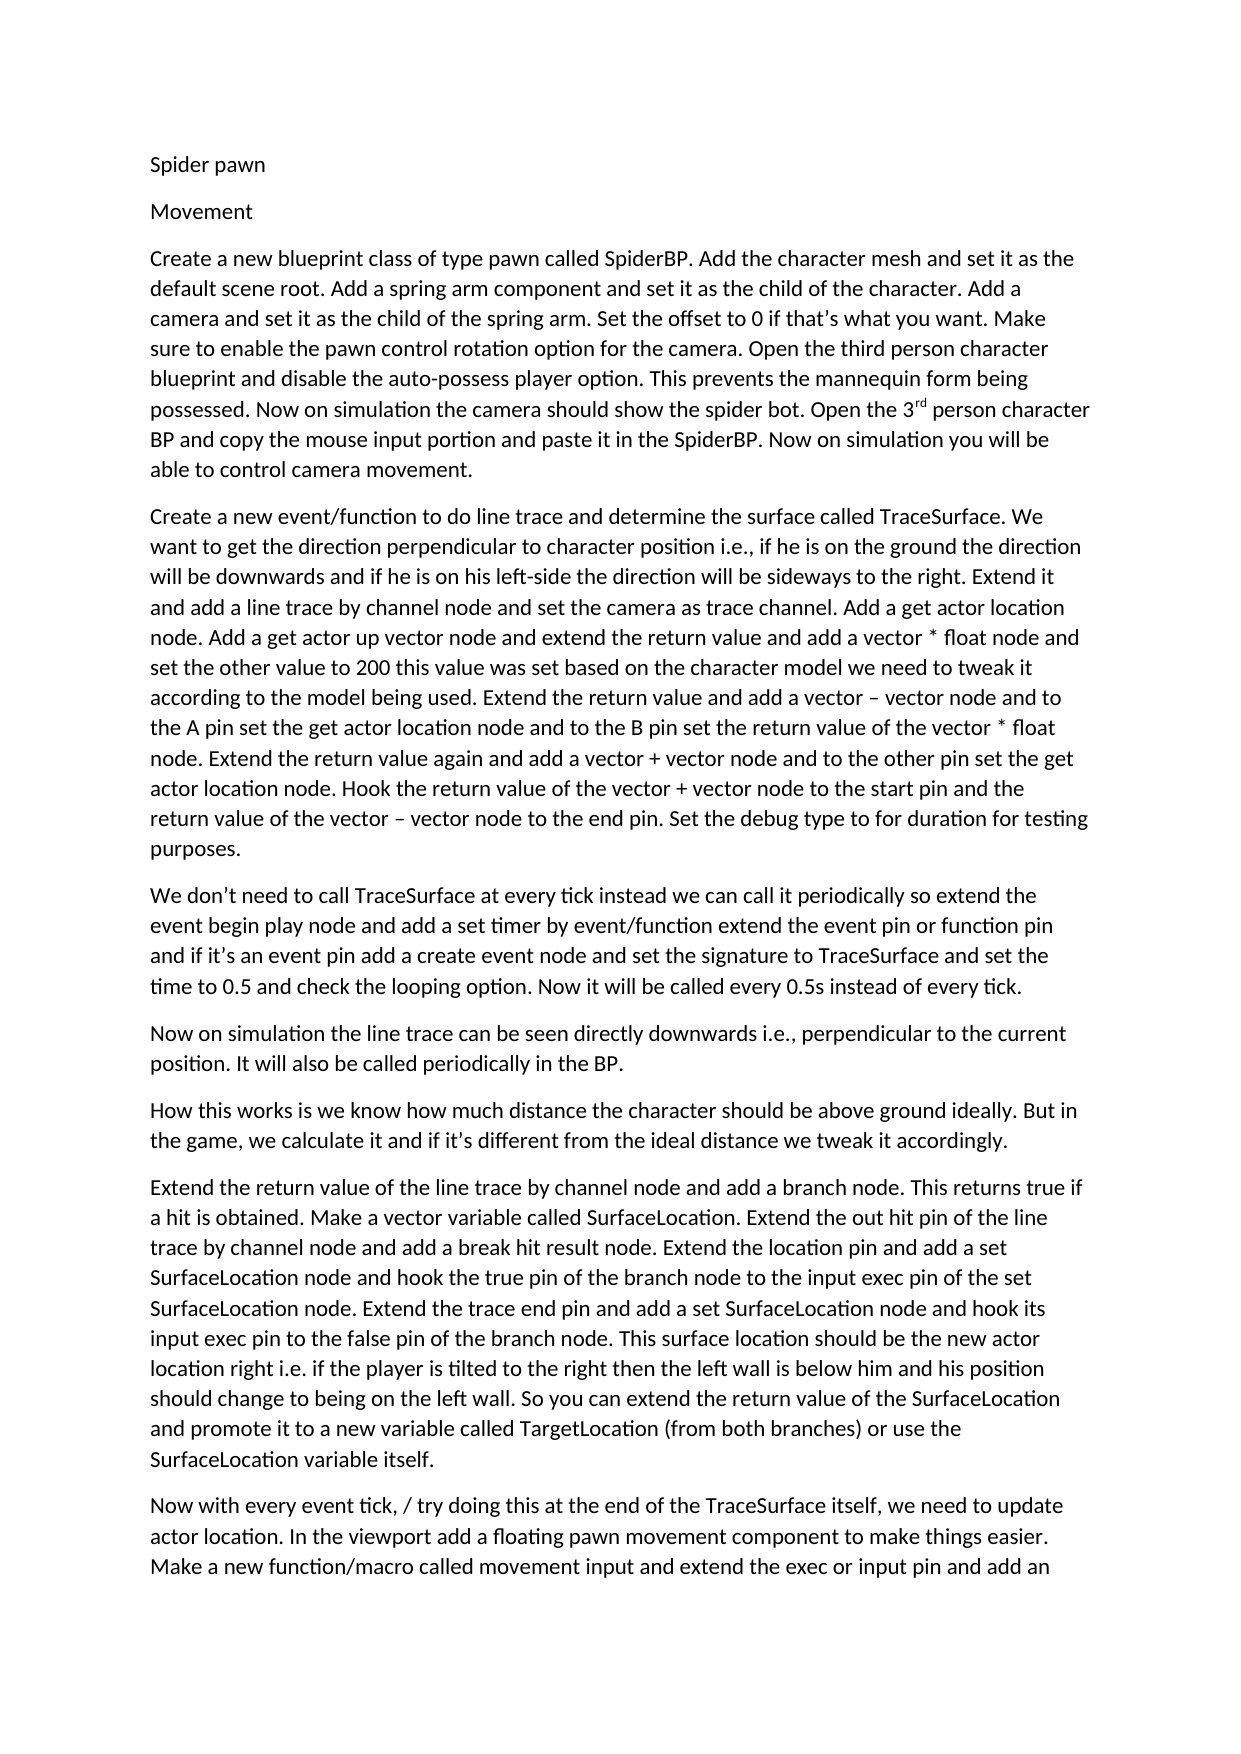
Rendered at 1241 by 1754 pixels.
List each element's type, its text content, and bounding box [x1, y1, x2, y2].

text We don’t need to call TraceSurface at every tick instead we can call it periodically so extend the event begin play node and add a set timer by event/function extend the event pin or function pin and if it’s an event pin add a create event node and set the signature to TraceSurface and set the time to 0.5 and check the looping option. Now it will be called every 0.5s instead of every tick. [150, 881, 1090, 1000]
text How this works is we know how much distance the character should be above ground ideally. But in the game, we calculate it and if it’s different from the ideal distance we tweak it accordingly. [150, 1096, 1090, 1154]
text Create a new blueprint class of type pawn called SpiderBP. Add the character mesh and set it as the default scene root. Add a spring arm component and set it as the child of the character. Add a camera and set it as the child of the spring arm. Set the offset to 0 if that’s what you want. Make sure to enable the pawn control rotation option for the camera. Open the third person character blueprint and disable the auto-possess player option. This prevents the mannequin form being possessed. Now on simulation the camera should show the spider bot. Open the 3rd person character BP and copy the mouse input portion and paste it in the SpiderBP. Now on simulation you will be able to control camera movement. [150, 244, 1090, 483]
text Movement [150, 197, 1090, 225]
text Extend the return value of the line trace by channel node and add a branch node. This returns true if a hit is obtained. Make a vector variable called SurfaceLocation. Extend the out hit pin of the line trace by channel node and add a break hit result node. Extend the location pin and add a set SurfaceLocation node and hook the true pin of the branch node to the input exec pin of the set SurfaceLocation node. Extend the trace end pin and add a set SurfaceLocation node and hook its input exec pin to the false pin of the branch node. This surface location should be the new actor location right i.e. if the player is tilted to the right then the left wall is below him and his position should change to being on the left wall. So you can extend the return value of the SurfaceLocation and promote it to a new variable called TargetLocation (from both branches) or use the SurfaceLocation variable itself. [150, 1173, 1090, 1473]
text Now on simulation the line trace can be seen directly downwards i.e., perpendicular to the current position. It will also be called periodically in the BP. [150, 1019, 1090, 1077]
text Create a new event/function to do line trace and determine the surface called TraceSurface. We want to get the direction perpendicular to character position i.e., if he is on the ground the direction will be downwards and if he is on his left-side the direction will be sideways to the right. Extend it and add a line trace by channel node and set the camera as trace channel. Add a get actor location node. Add a get actor up vector node and extend the return value and add a vector * float node and set the other value to 200 this value was set based on the character model we need to tweak it according to the model being used. Extend the return value and add a vector – vector node and to the A pin set the get actor location node and to the B pin set the return value of the vector * float node. Extend the return value again and add a vector + vector node and to the other pin set the get actor location node. Hook the return value of the vector + vector node to the start pin and the return value of the vector – vector node to the end pin. Set the debug type to for duration for testing purposes. [150, 502, 1090, 862]
text Spider pawn [150, 150, 1090, 178]
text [150, 1492, 1090, 1580]
